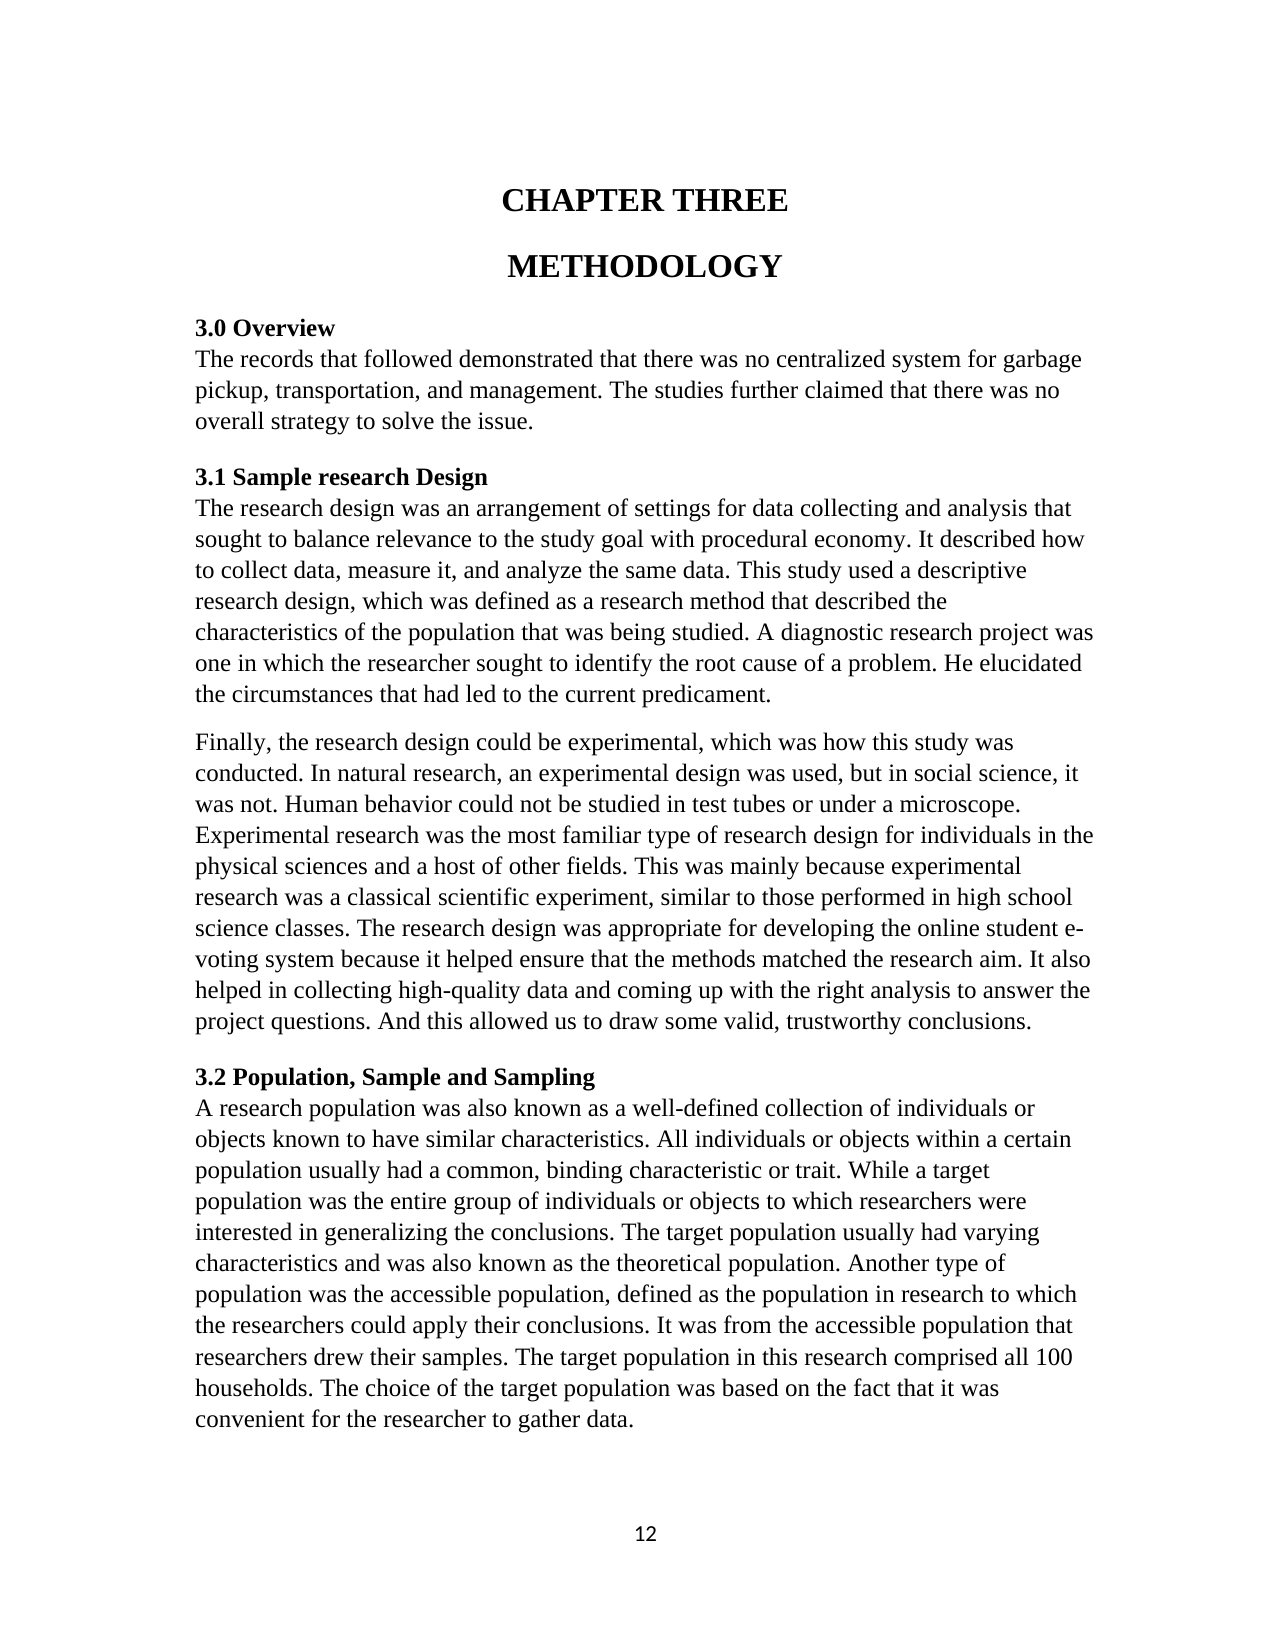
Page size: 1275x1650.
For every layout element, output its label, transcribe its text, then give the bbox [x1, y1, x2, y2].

subtitle 3.1 Sample research Design [195, 462, 1095, 491]
subtitle 3.2 Population, Sample and Sampling [195, 1062, 1095, 1091]
text The research design was an arrangement of settings for data collecting and analysis that sought to balance relevance to the study goal with procedural economy. It described how to collect data, measure it, and analyze the same data. This study used a descriptive research design, which was defined as a research method that described the characteristics of the population that was being studied. A diagnostic research project was one in which the researcher sought to identify the root cause of a problem. He elucidated the circumstances that had led to the current predicament. [195, 493, 1095, 708]
subtitle METHODOLOGY [195, 246, 1095, 285]
text A research population was also known as a well-defined collection of individuals or objects known to have similar characteristics. All individuals or objects within a certain population usually had a common, binding characteristic or trait. While a target population was the entire group of individuals or objects to which researchers were interested in generalizing the conclusions. The target population usually had varying characteristics and was also known as the theoretical population. Another type of population was the accessible population, defined as the population in research to which the researchers could apply their conclusions. It was from the accessible population that researchers drew their samples. The target population in this research comprised all 100 households. The choice of the target population was based on the fact that it was convenient for the researcher to gather data. [195, 1093, 1095, 1432]
subtitle CHAPTER THREE [195, 180, 1095, 218]
text Finally, the research design could be experimental, which was how this study was conducted. In natural research, an experimental design was used, but in social science, it was not. Human behavior could not be studied in test tubes or under a microscope. Experimental research was the most familiar type of research design for individuals in the physical sciences and a host of other fields. This was mainly because experimental research was a classical scientific experiment, similar to those performed in high school science classes. The research design was appropriate for developing the online student e-voting system because it helped ensure that the methods matched the research aim. It also helped in collecting high-quality data and coming up with the right analysis to answer the project questions. And this allowed us to draw some valid, trustworthy conclusions. [195, 727, 1095, 1035]
text The records that followed demonstrated that there was no centralized system for garbage pickup, transportation, and management. The studies further claimed that there was no overall strategy to solve the issue. [195, 344, 1095, 434]
subtitle 3.0 Overview [195, 313, 1095, 341]
